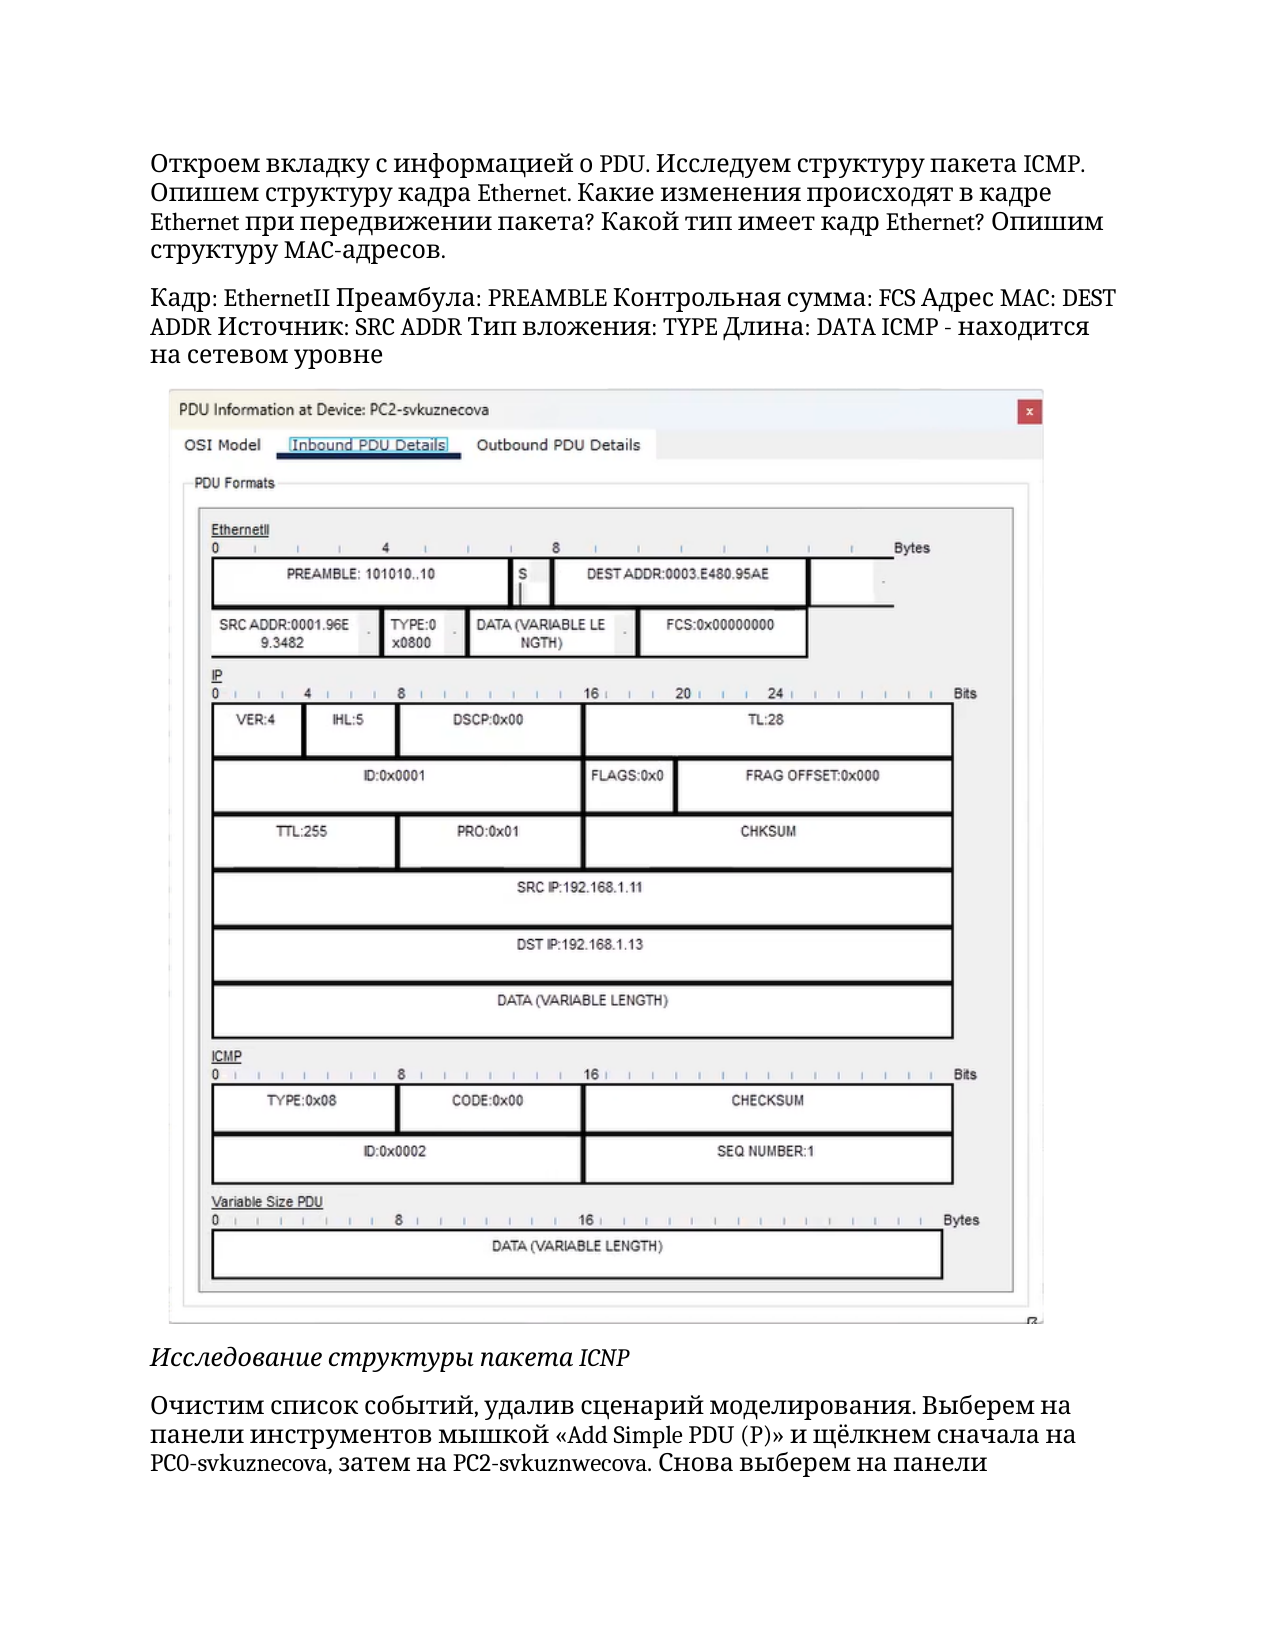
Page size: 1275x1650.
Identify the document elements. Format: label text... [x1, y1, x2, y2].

text Кадр: EthernetII Преамбула: PREAMBLE Контрольная сумма: FCS Адрес MAC: DEST ADDR Источник: SRC ADDR Тип вложения: TYPE Длина: DATA ICMP - находится на сетевом уровне [150, 284, 1125, 370]
picture [168, 388, 1044, 1324]
text Исследование структуры пакета ICNP [150, 1344, 1125, 1373]
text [150, 1392, 1125, 1478]
text Откроем вкладку с информацией о PDU. Исследуем структуру пакета ICMP. Опишем структуру кадра Ethernet. Какие изменения происходят в кадре Ethernet при передвижении пакета? Какой тип имеет кадр Ethernet? Опишим структуру MAC-адресов. [150, 150, 1125, 265]
